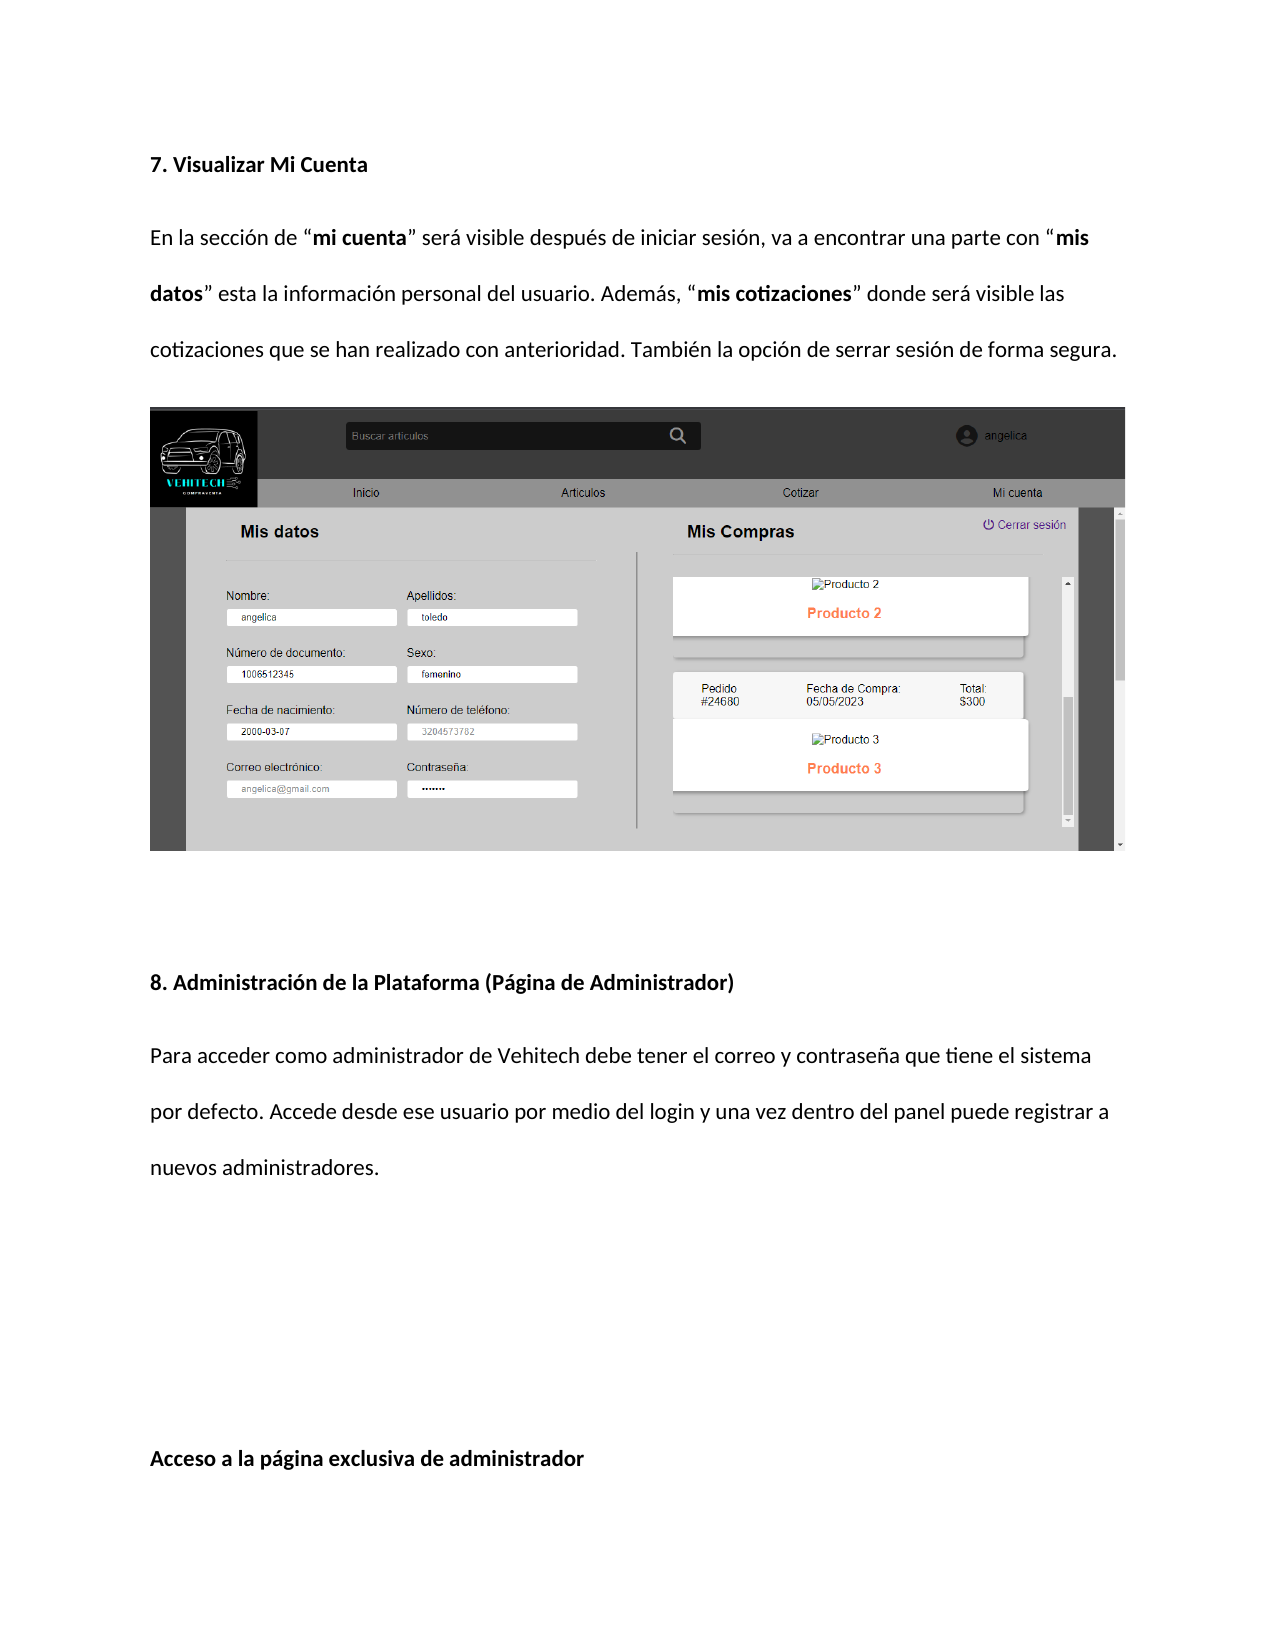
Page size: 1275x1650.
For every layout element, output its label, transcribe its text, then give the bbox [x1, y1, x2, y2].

text 8. Administración de la Plataforma (Página de Administrador) [150, 968, 1125, 996]
text En la sección de “mi cuenta” será visible después de iniciar sesión, va a encontrar una parte con “mis datos” esta la información personal del usuario. Además, “mis cotizaciones” donde será visible las cotizaciones que se han realizado con anterioridad. También la opción de serrar sesión de forma segura. [150, 223, 1125, 363]
text 7. Visualizar Mi Cuenta [150, 150, 1125, 178]
text Para acceder como administrador de Vehitech debe tener el correo y contraseña que tiene el sistema por defecto. Accede desde ese usuario por medio del login y una vez dentro del panel puede registrar a nuevos administradores. [150, 1041, 1125, 1181]
picture [150, 407, 1125, 851]
text Acceso a la página exclusiva de administrador [150, 1444, 1125, 1472]
